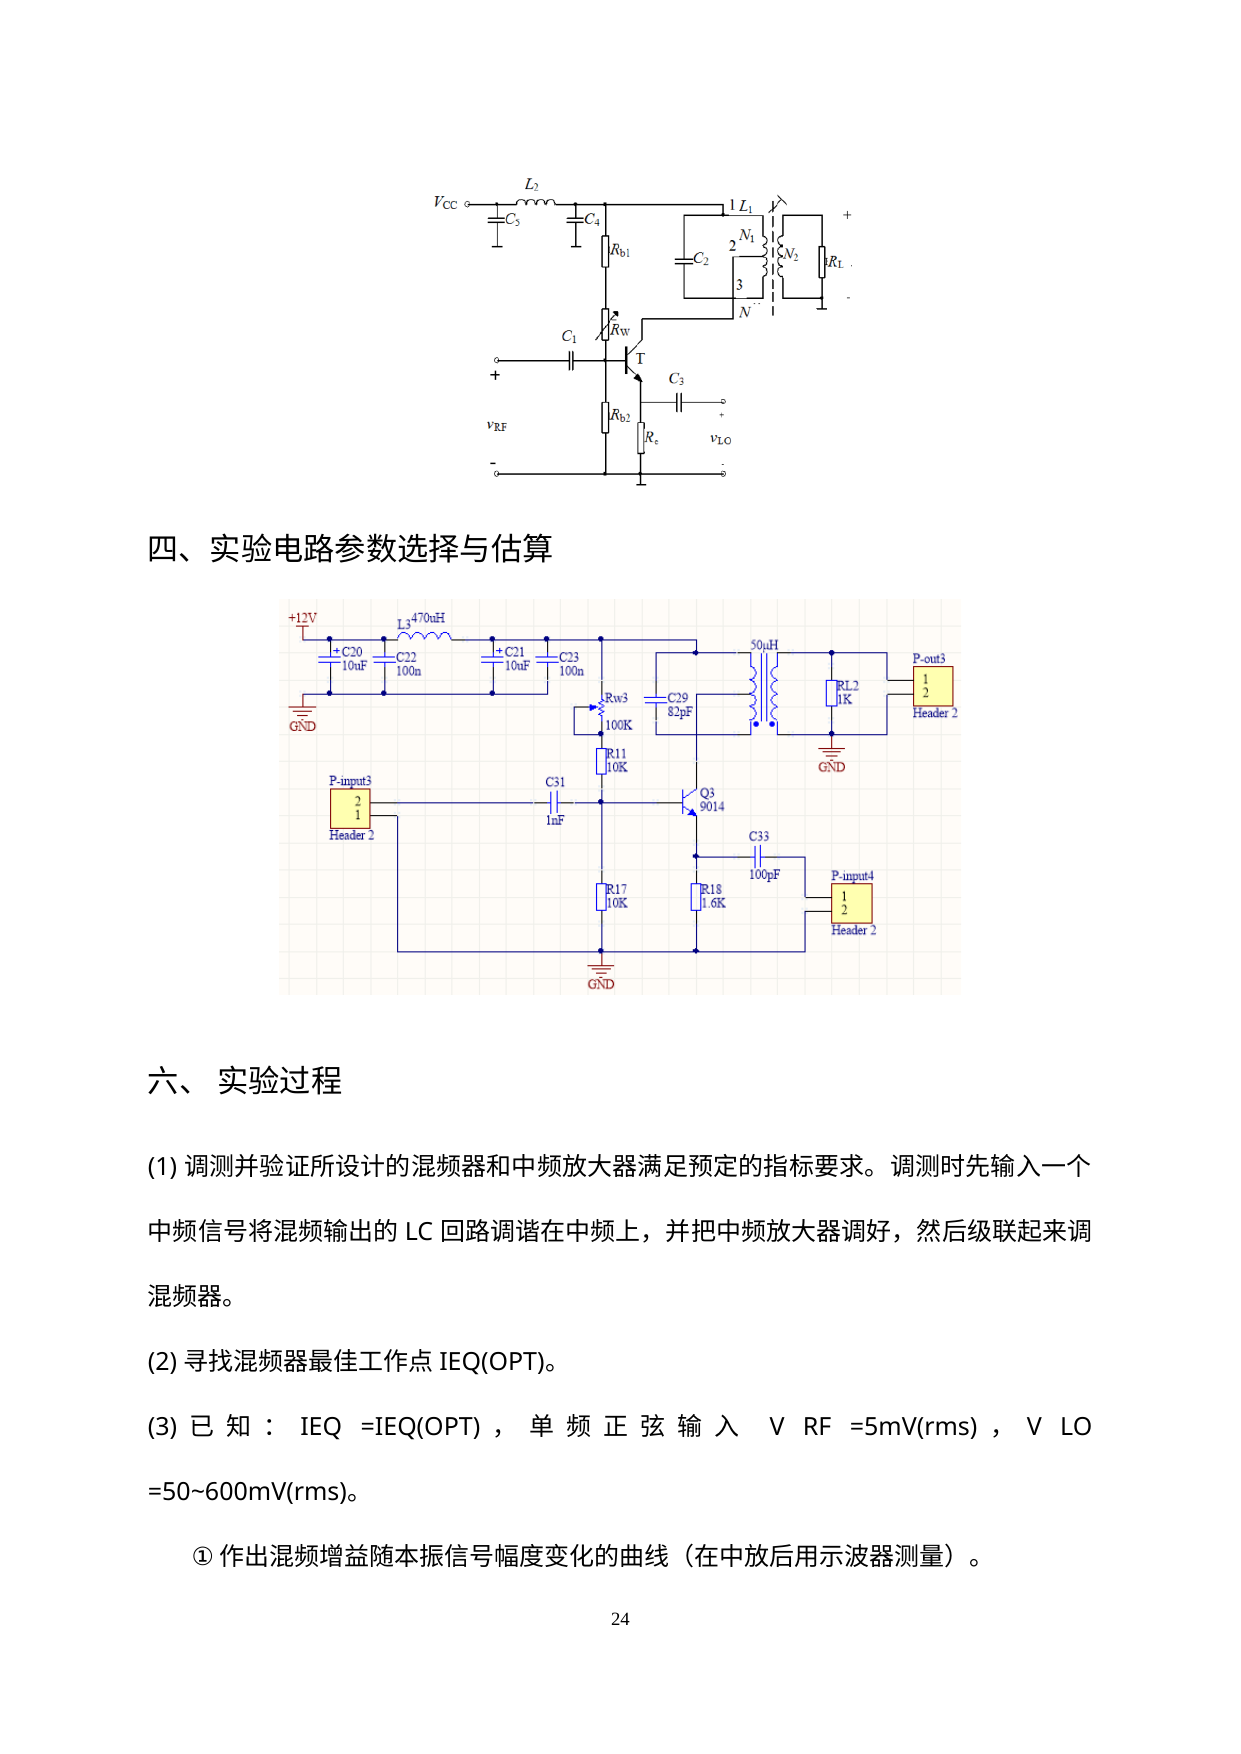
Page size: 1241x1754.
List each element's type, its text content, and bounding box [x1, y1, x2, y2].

subtitle 六、 实验过程 [148, 1047, 1092, 1112]
picture [404, 162, 880, 490]
text (2) 寻找混频器最佳工作点 IEQ(OPT)。 [148, 1327, 1092, 1392]
subtitle 四、实验电路参数选择与估算 [148, 514, 1092, 579]
text ①作出混频增益随本振信号幅度变化的曲线（在中放后用示波器测量）。 [148, 1522, 1092, 1587]
picture [279, 599, 962, 995]
text (3)已知：IEQ =IEQ(OPT)，单频正弦输入 V RF =5mV(rms)，V LO =50~600mV(rms)。 [148, 1392, 1092, 1522]
text (1) 调测并验证所设计的混频器和中频放大器满足预定的指标要求。调测时先输入一个中频信号将混频输出的 LC 回路调谐在中频上，并把中频放大器调好，然后级联起来调混频器。 [148, 1132, 1092, 1327]
